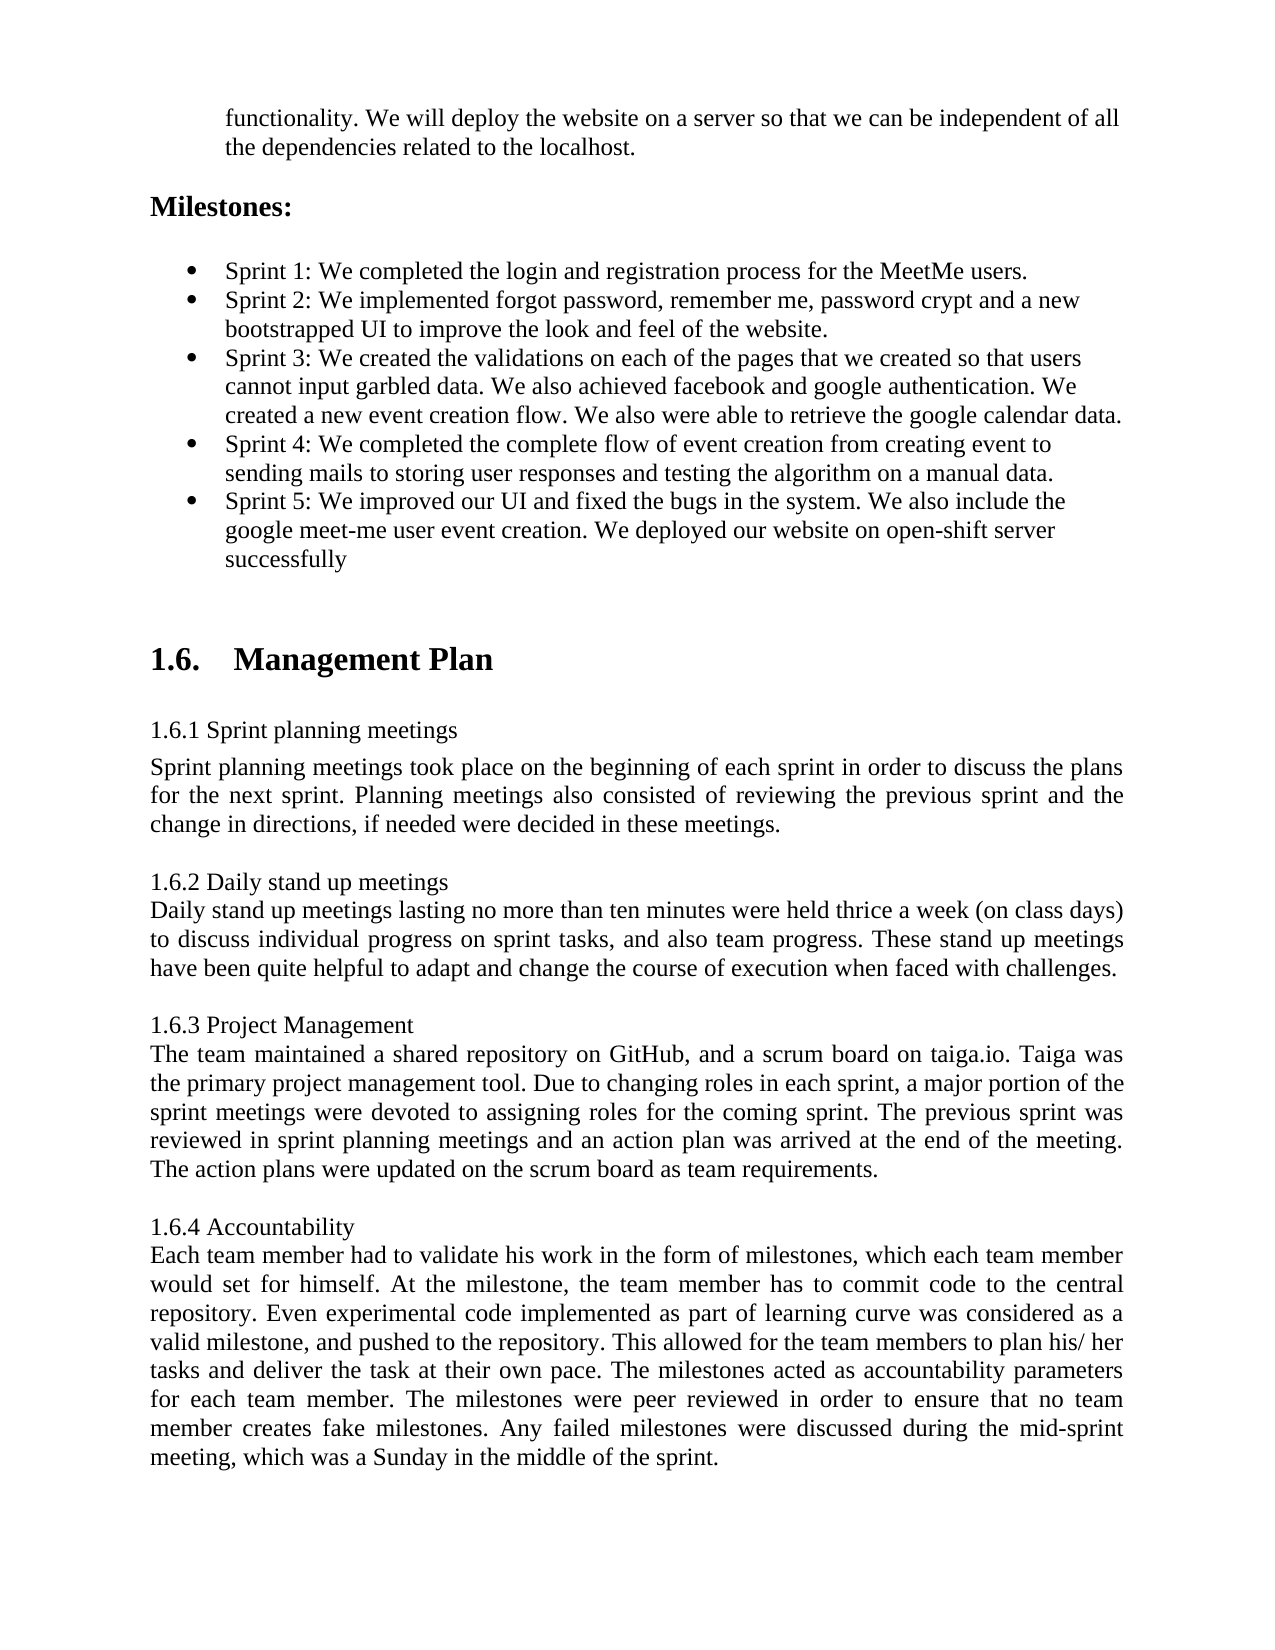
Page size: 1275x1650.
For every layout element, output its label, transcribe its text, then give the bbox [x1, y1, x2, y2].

text 1.6.3 Project Management [150, 1011, 1125, 1039]
text The team maintained a shared repository on GitHub, and a scrum board on taiga.io. Taiga was the primary project management tool. Due to changing roles in each sprint, a major portion of the sprint meetings were devoted to assigning roles for the coming sprint. The previous sprint was reviewed in sprint planning meetings and an action plan was arrived at the end of the meeting. The action plans were updated on the scrum board as team requirements. [150, 1039, 1125, 1183]
text 1.6.1 Sprint planning meetings [150, 715, 1125, 743]
text 1.6. Management Plan [150, 639, 1125, 677]
text Milestones: [150, 189, 1125, 223]
list Sprint 5: We improved our UI and fixed the bugs in the system. We also include the google meet-me user event creation. We deployed our website on open-shift server successfully [187, 486, 1125, 573]
text 1.6.4 Accountability [150, 1212, 1125, 1241]
text 1.6.2 Daily stand up meetings [150, 867, 1125, 896]
list Sprint 4: We completed the complete flow of event creation from creating event to sending mails to storing user responses and testing the algorithm on a manual data. [187, 429, 1125, 486]
text Daily stand up meetings lasting no more than ten minutes were held thrice a week (on class days) to discuss individual progress on sprint tasks, and also team progress. These stand up meetings have been quite helpful to adapt and change the course of execution when faced with challenges. [150, 896, 1125, 982]
text Sprint planning meetings took place on the beginning of each sprint in order to discuss the plans for the next sprint. Planning meetings also consisted of reviewing the previous sprint and the change in directions, if needed were decided in these meetings. [150, 752, 1125, 838]
list Sprint 1: We completed the login and registration process for the MeetMe users. [187, 256, 1125, 285]
list Sprint 3: We created the validations on each of the pages that we created so that users cannot input garbled data. We also achieved facebook and google authentication. We created a new event creation flow. We also were able to retrieve the google calendar data. [187, 343, 1125, 429]
list Sprint 2: We implemented forgot password, remember me, password crypt and a new bootstrapped UI to improve the look and feel of the website. [187, 285, 1125, 343]
text Each team member had to validate his work in the form of milestones, which each team member would set for himself. At the milestone, the team member has to commit code to the central repository. Even experimental code implemented as part of learning curve was considered as a valid milestone, and pushed to the repository. This allowed for the team members to plan his/ her tasks and deliver the task at their own pace. The milestones acted as accountability parameters for each team member. The milestones were peer reviewed in order to ensure that no team member creates fake milestones. Any failed milestones were discussed during the mid-sprint meeting, which was a Sunday in the middle of the sprint. [150, 1241, 1125, 1471]
